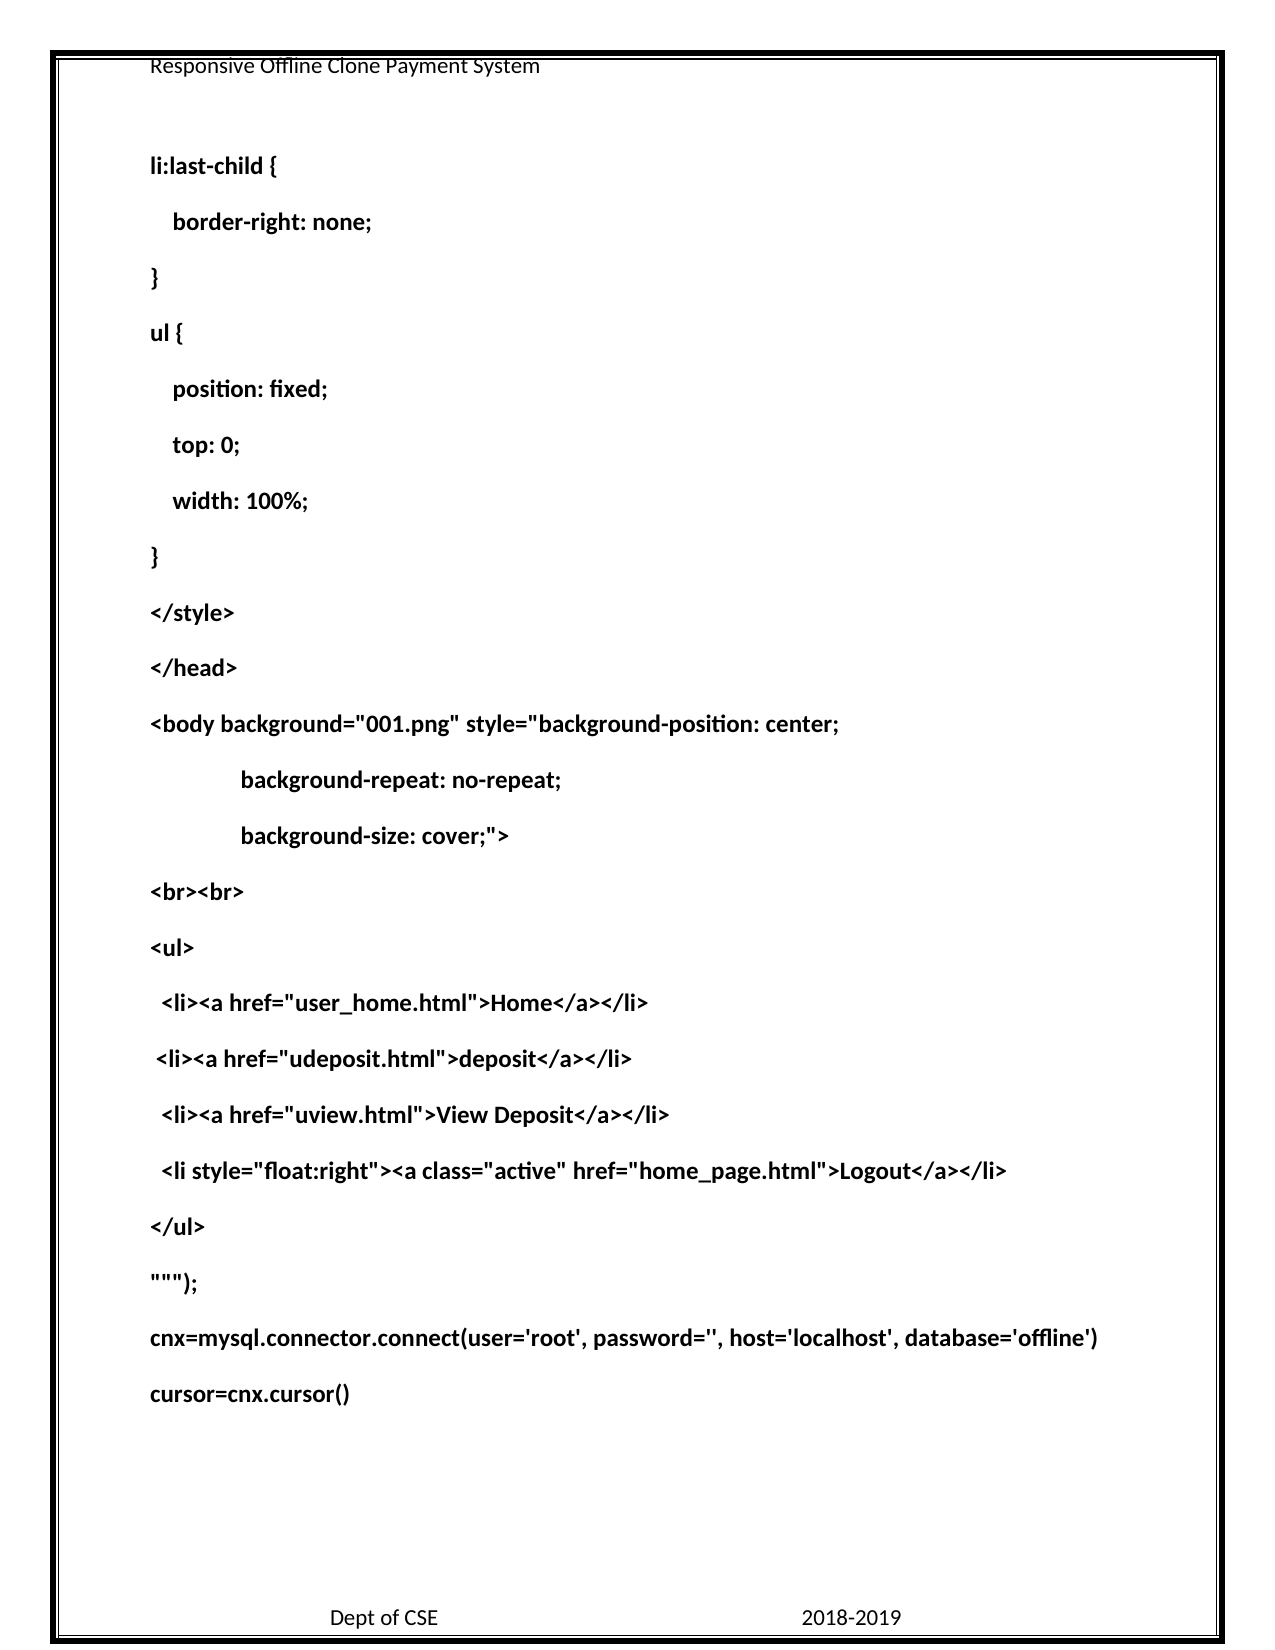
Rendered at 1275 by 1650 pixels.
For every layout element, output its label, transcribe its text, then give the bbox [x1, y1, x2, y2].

text li:last-child { [150, 150, 1125, 181]
text """); [150, 1267, 1125, 1297]
text <ul> [150, 932, 1125, 962]
text width: 100%; [150, 485, 1125, 516]
text } [150, 262, 1125, 292]
text <li style="float:right"><a class="active" href="home_page.html">Logout</a></li> [150, 1155, 1125, 1186]
text cursor=cnx.cursor() [150, 1378, 1125, 1409]
text </style> [150, 597, 1125, 627]
text <br><br> [150, 876, 1125, 906]
text position: fixed; [150, 373, 1125, 404]
text <li><a href="udeposit.html">deposit</a></li> [150, 1043, 1125, 1074]
text <li><a href="user_home.html">Home</a></li> [150, 987, 1125, 1018]
text ul { [150, 317, 1125, 348]
text background-size: cover;"> [150, 820, 1125, 851]
text <li><a href="uview.html">View Deposit</a></li> [150, 1099, 1125, 1130]
text <body background="001.png" style="background-position: center; [150, 708, 1125, 739]
text top: 0; [150, 429, 1125, 460]
text border-right: none; [150, 206, 1125, 236]
text </head> [150, 652, 1125, 683]
text cnx=mysql.connector.connect(user='root', password='', host='localhost', database='offline') [150, 1322, 1125, 1353]
text } [150, 541, 1125, 571]
text background-repeat: no-repeat; [150, 764, 1125, 795]
text </ul> [150, 1211, 1125, 1241]
